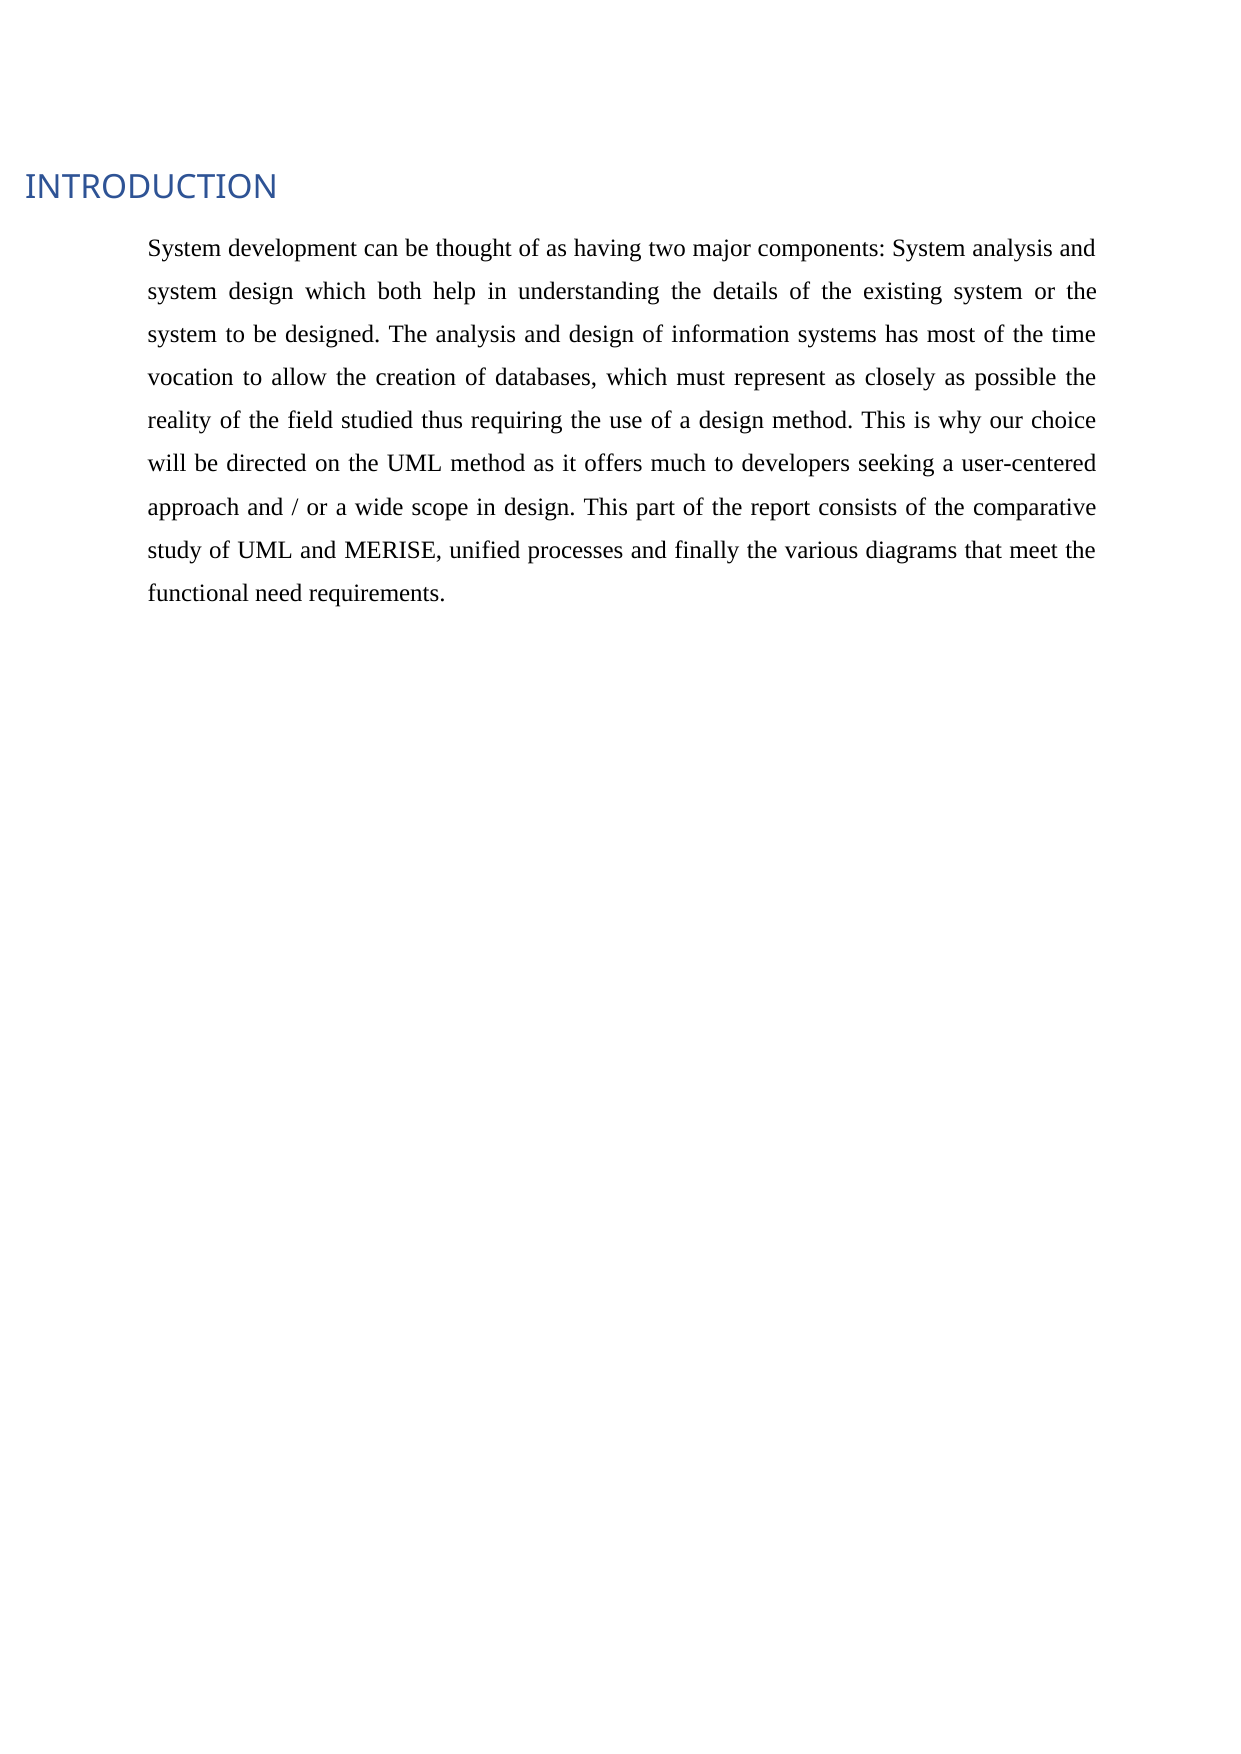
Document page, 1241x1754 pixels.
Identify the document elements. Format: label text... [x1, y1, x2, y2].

text System development can be thought of as having two major components: System analysis and system design which both help in understanding the details of the existing system or the system to be designed. The analysis and design of information systems has most of the time vocation to allow the creation of databases, which must represent as closely as possible the reality of the field studied thus requiring the use of a design method. This is why our choice will be directed on the UML method as it offers much to developers seeking a user-centered approach and / or a wide scope in design. This part of the report consists of the comparative study of UML and MERISE, unified processes and finally the various diagrams that meet the functional need requirements. [147, 233, 1097, 607]
subtitle INTRODUCTION [25, 162, 1217, 208]
